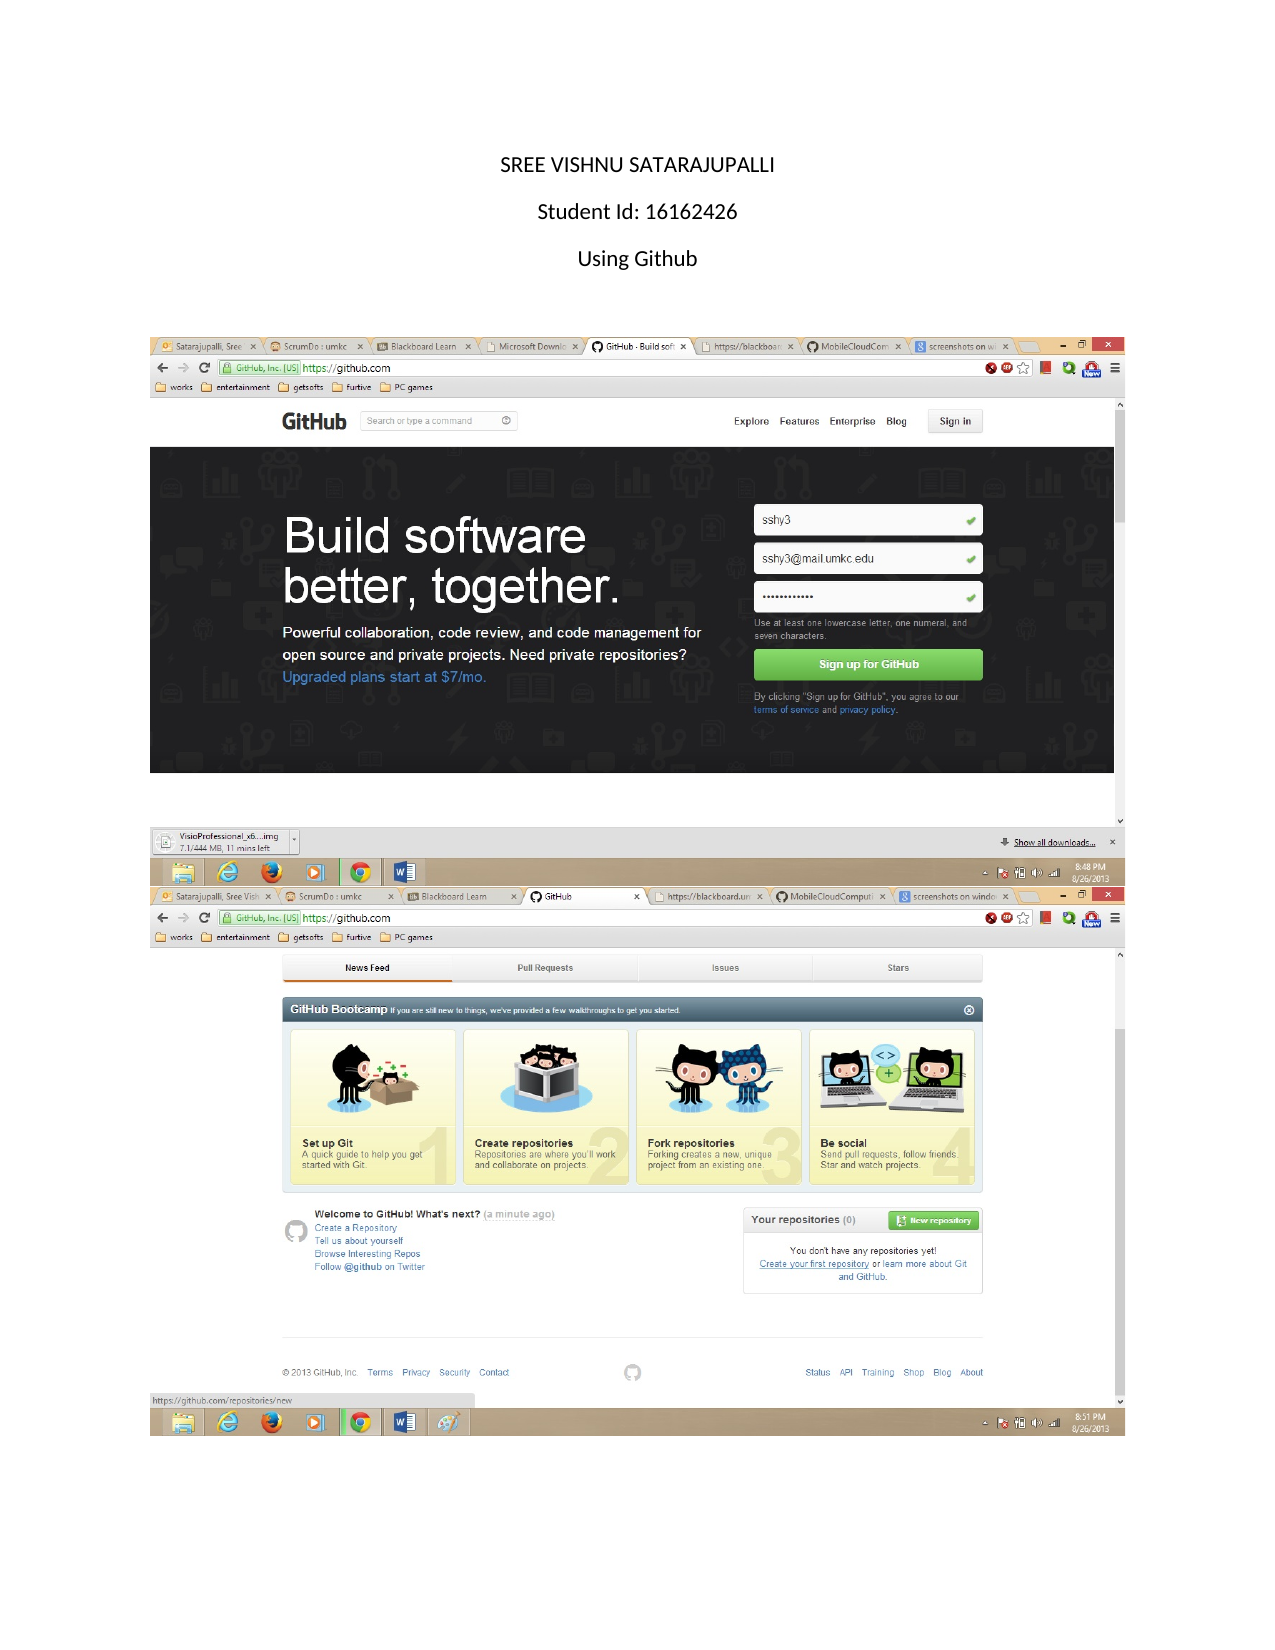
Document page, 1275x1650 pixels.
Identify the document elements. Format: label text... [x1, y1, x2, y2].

picture [150, 887, 1125, 1436]
picture [150, 337, 1125, 886]
text Using Github [150, 244, 1125, 272]
text SREE VISHNU SATARAJUPALLI [150, 150, 1125, 178]
text Student Id: 16162426 [150, 197, 1125, 225]
